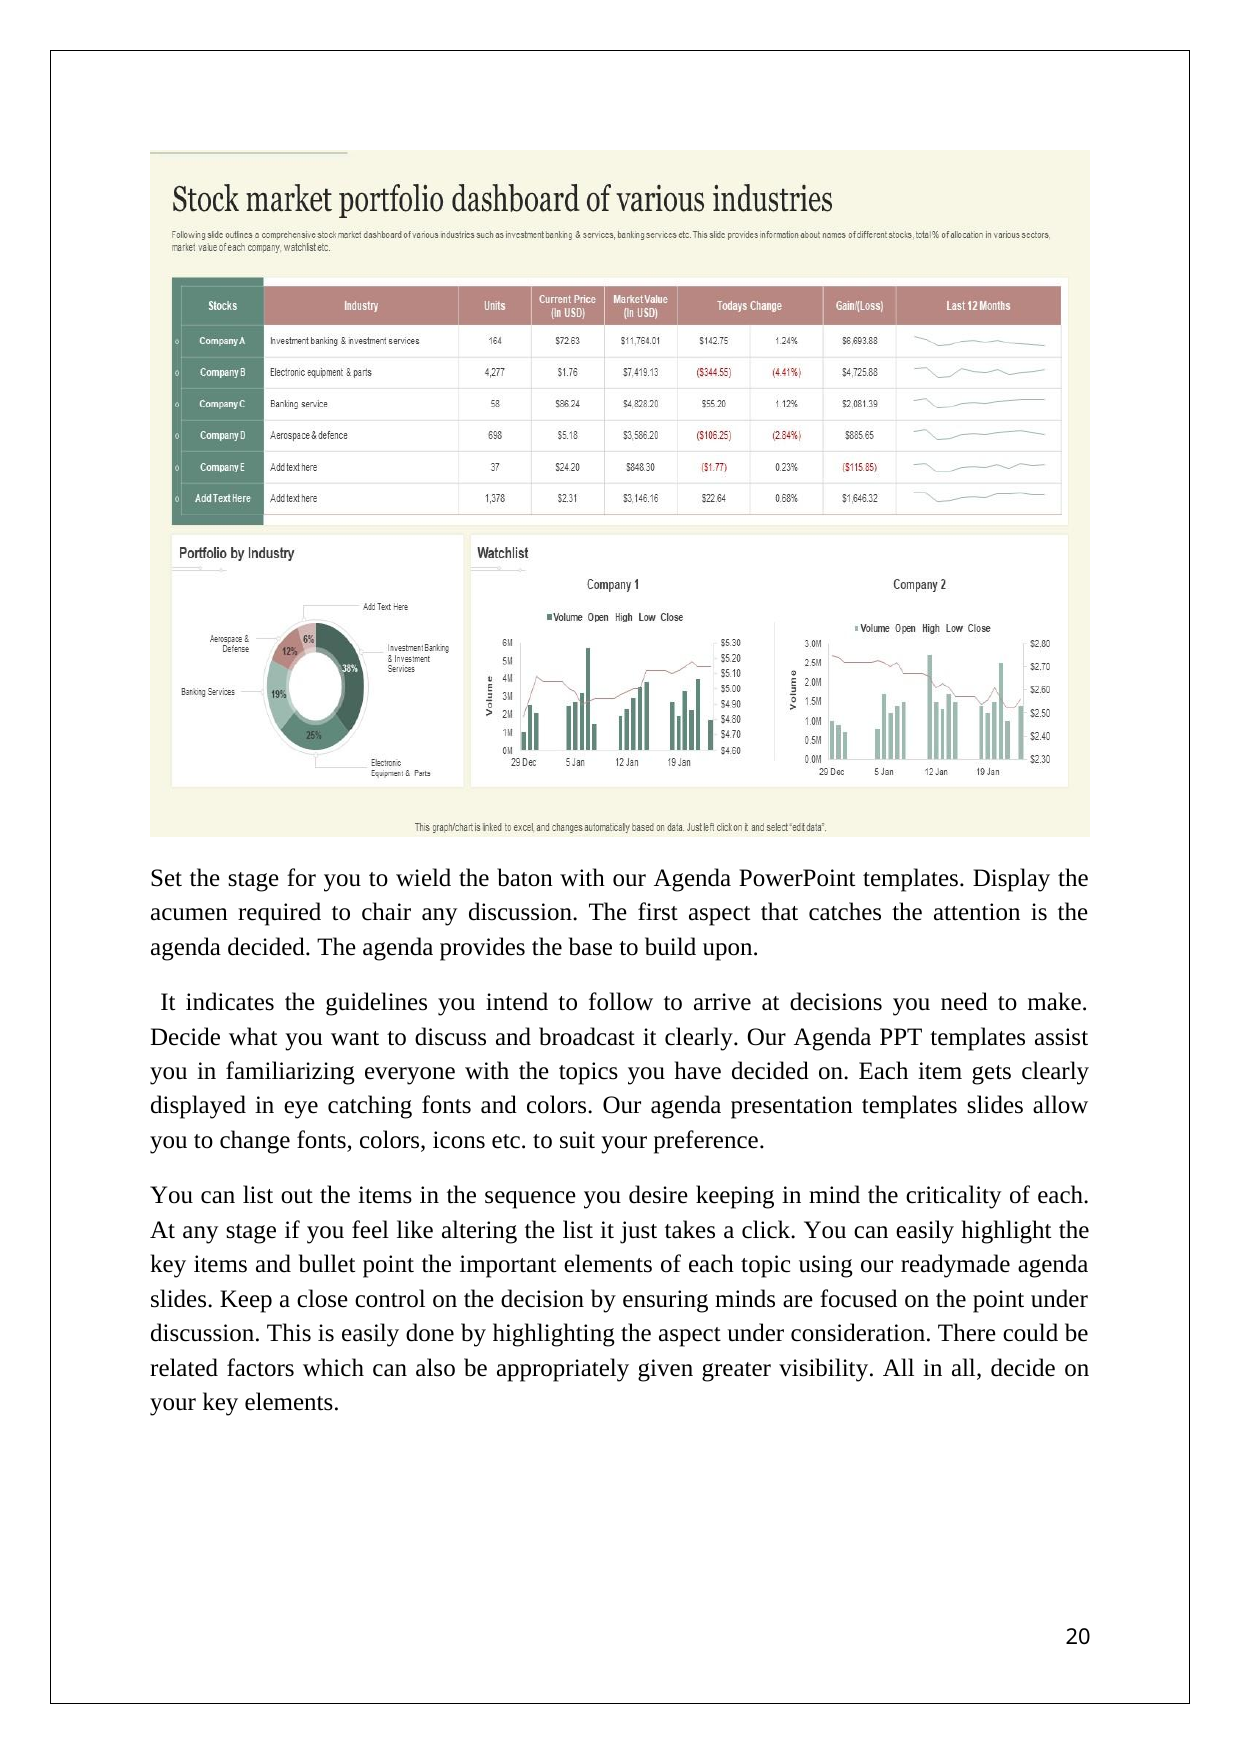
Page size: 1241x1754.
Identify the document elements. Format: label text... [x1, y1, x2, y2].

text Set the stage for you to wield the baton with our Agenda PowerPoint templates. Display the acumen required to chair any discussion. The first aspect that catches the attention is the agenda decided. The agenda provides the base to build upon. [150, 863, 1090, 961]
text It indicates the guidelines you intend to follow to arrive at decisions you need to make. Decide what you want to discuss and broadcast it clearly. Our Agenda PPT templates assist you in familiarizing everyone with the topics you have decided on. Each item gets clearly displayed in eye catching fonts and colors. Our agenda presentation templates slides allow you to change fonts, colors, icons etc. to suit your preference. [150, 987, 1090, 1154]
picture [150, 150, 1090, 837]
text You can list out the items in the sequence you desire keeping in mind the criticality of each. At any stage if you feel like altering the list it just takes a click. You can easily highlight the key items and bullet point the important elements of each topic using our readymade agenda slides. Keep a close control on the decision by ensuring minds are focused on the point under discussion. This is easily done by highlighting the aspect under consideration. There could be related factors which can also be appropriately given greater visibility. All in all, decide on your key elements. [150, 1180, 1090, 1416]
